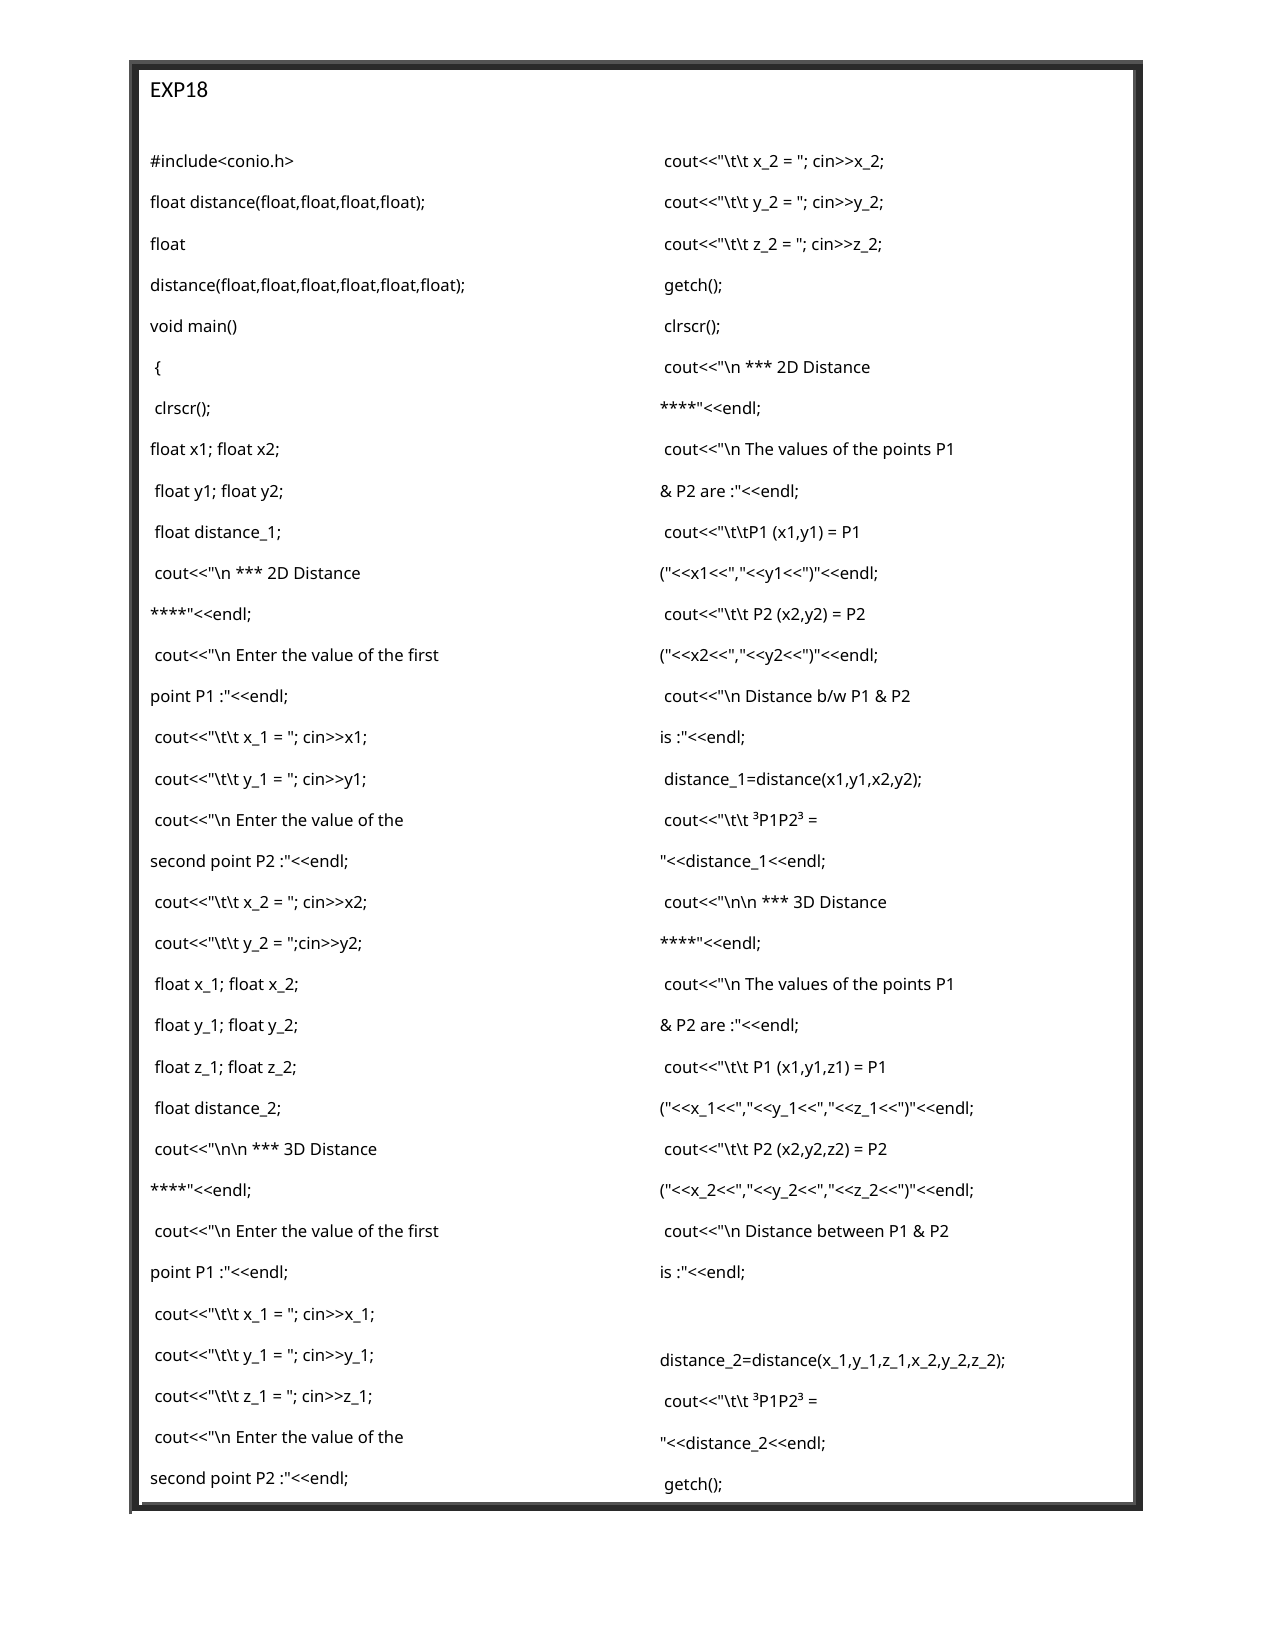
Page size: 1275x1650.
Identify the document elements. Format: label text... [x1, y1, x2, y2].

text ("<<x2<<","<<y2<<")"<<endl; [659, 644, 1125, 666]
text cout<<"\t\t z_1 = "; cin>>z_1; [150, 1384, 615, 1407]
text ****"<<endl; [150, 603, 615, 625]
text cout<<"\n *** 2D Distance [150, 561, 615, 584]
text cout<<"\t\t P2 (x2,y2,z2) = P2 [659, 1137, 1125, 1160]
text "<<distance_1<<endl; [659, 849, 1125, 872]
text cout<<"\t\t y_2 = "; cin>>y_2; [659, 191, 1125, 214]
text float x1; float x2; [150, 438, 615, 461]
text ****"<<endl; [659, 397, 1125, 419]
text float x_1; float x_2; [150, 973, 615, 996]
text cout<<"\t\t y_1 = "; cin>>y_1; [150, 1343, 615, 1366]
text second point P2 :"<<endl; [150, 1467, 615, 1489]
text distance_2=distance(x_1,y_1,z_1,x_2,y_2,z_2); [659, 1349, 1125, 1372]
text cout<<"\n The values of the points P1 [659, 438, 1125, 461]
text float y1; float y2; [150, 479, 615, 502]
text cout<<"\n Distance b/w P1 & P2 [659, 685, 1125, 708]
text cout<<"\n\n *** 3D Distance [150, 1137, 615, 1160]
text ****"<<endl; [659, 932, 1125, 954]
text cout<<"\t\t x_1 = "; cin>>x1; [150, 726, 615, 749]
text cout<<"\n\n *** 3D Distance [659, 891, 1125, 913]
text cout<<"\t\t z_2 = "; cin>>z_2; [659, 232, 1125, 255]
text { [150, 356, 615, 378]
text float y_1; float y_2; [150, 1014, 615, 1037]
text cout<<"\t\t ³P1P2³ = [659, 808, 1125, 831]
text is :"<<endl; [659, 1261, 1125, 1284]
text point P1 :"<<endl; [150, 685, 615, 708]
text cout<<"\t\t x_2 = "; cin>>x2; [150, 891, 615, 913]
text void main() [150, 314, 615, 337]
text ("<<x_2<<","<<y_2<<","<<z_2<<")"<<endl; [659, 1179, 1125, 1201]
text ****"<<endl; [150, 1179, 615, 1201]
text ("<<x_1<<","<<y_1<<","<<z_1<<")"<<endl; [659, 1096, 1125, 1119]
text cout<<"\n *** 2D Distance [659, 356, 1125, 378]
text ("<<x1<<","<<y1<<")"<<endl; [659, 561, 1125, 584]
text second point P2 :"<<endl; [150, 849, 615, 872]
text cout<<"\t\t y_2 = ";cin>>y2; [150, 932, 615, 954]
text cout<<"\t\t P2 (x2,y2) = P2 [659, 603, 1125, 625]
text cout<<"\t\t x_2 = "; cin>>x_2; [659, 150, 1125, 173]
text is :"<<endl; [659, 726, 1125, 749]
text clrscr(); [150, 397, 615, 419]
text cout<<"\n Enter the value of the [150, 1426, 615, 1448]
text cout<<"\t\t x_1 = "; cin>>x_1; [150, 1302, 615, 1325]
text cout<<"\n The values of the points P1 [659, 973, 1125, 996]
text float distance(float,float,float,float); [150, 191, 615, 214]
text cout<<"\t\tP1 (x1,y1) = P1 [659, 520, 1125, 543]
text distance_1=distance(x1,y1,x2,y2); [659, 767, 1125, 790]
text & P2 are :"<<endl; [659, 479, 1125, 502]
text cout<<"\t\t y_1 = "; cin>>y1; [150, 767, 615, 790]
text point P1 :"<<endl; [150, 1261, 615, 1284]
text cout<<"\n Distance between P1 & P2 [659, 1220, 1125, 1242]
text #include<conio.h> [150, 150, 615, 173]
text distance(float,float,float,float,float,float); [150, 273, 615, 296]
text cout<<"\t\t P1 (x1,y1,z1) = P1 [659, 1055, 1125, 1078]
text & P2 are :"<<endl; [659, 1014, 1125, 1037]
text getch(); [659, 1472, 1125, 1495]
text cout<<"\n Enter the value of the [150, 808, 615, 831]
text cout<<"\n Enter the value of the first [150, 1220, 615, 1242]
text cout<<"\n Enter the value of the first [150, 644, 615, 666]
text cout<<"\t\t ³P1P2³ = [659, 1390, 1125, 1413]
text float z_1; float z_2; [150, 1055, 615, 1078]
text float [150, 232, 615, 255]
text float distance_2; [150, 1096, 615, 1119]
text getch(); [659, 273, 1125, 296]
text float distance_1; [150, 520, 615, 543]
text clrscr(); [659, 314, 1125, 337]
text "<<distance_2<<endl; [659, 1431, 1125, 1454]
